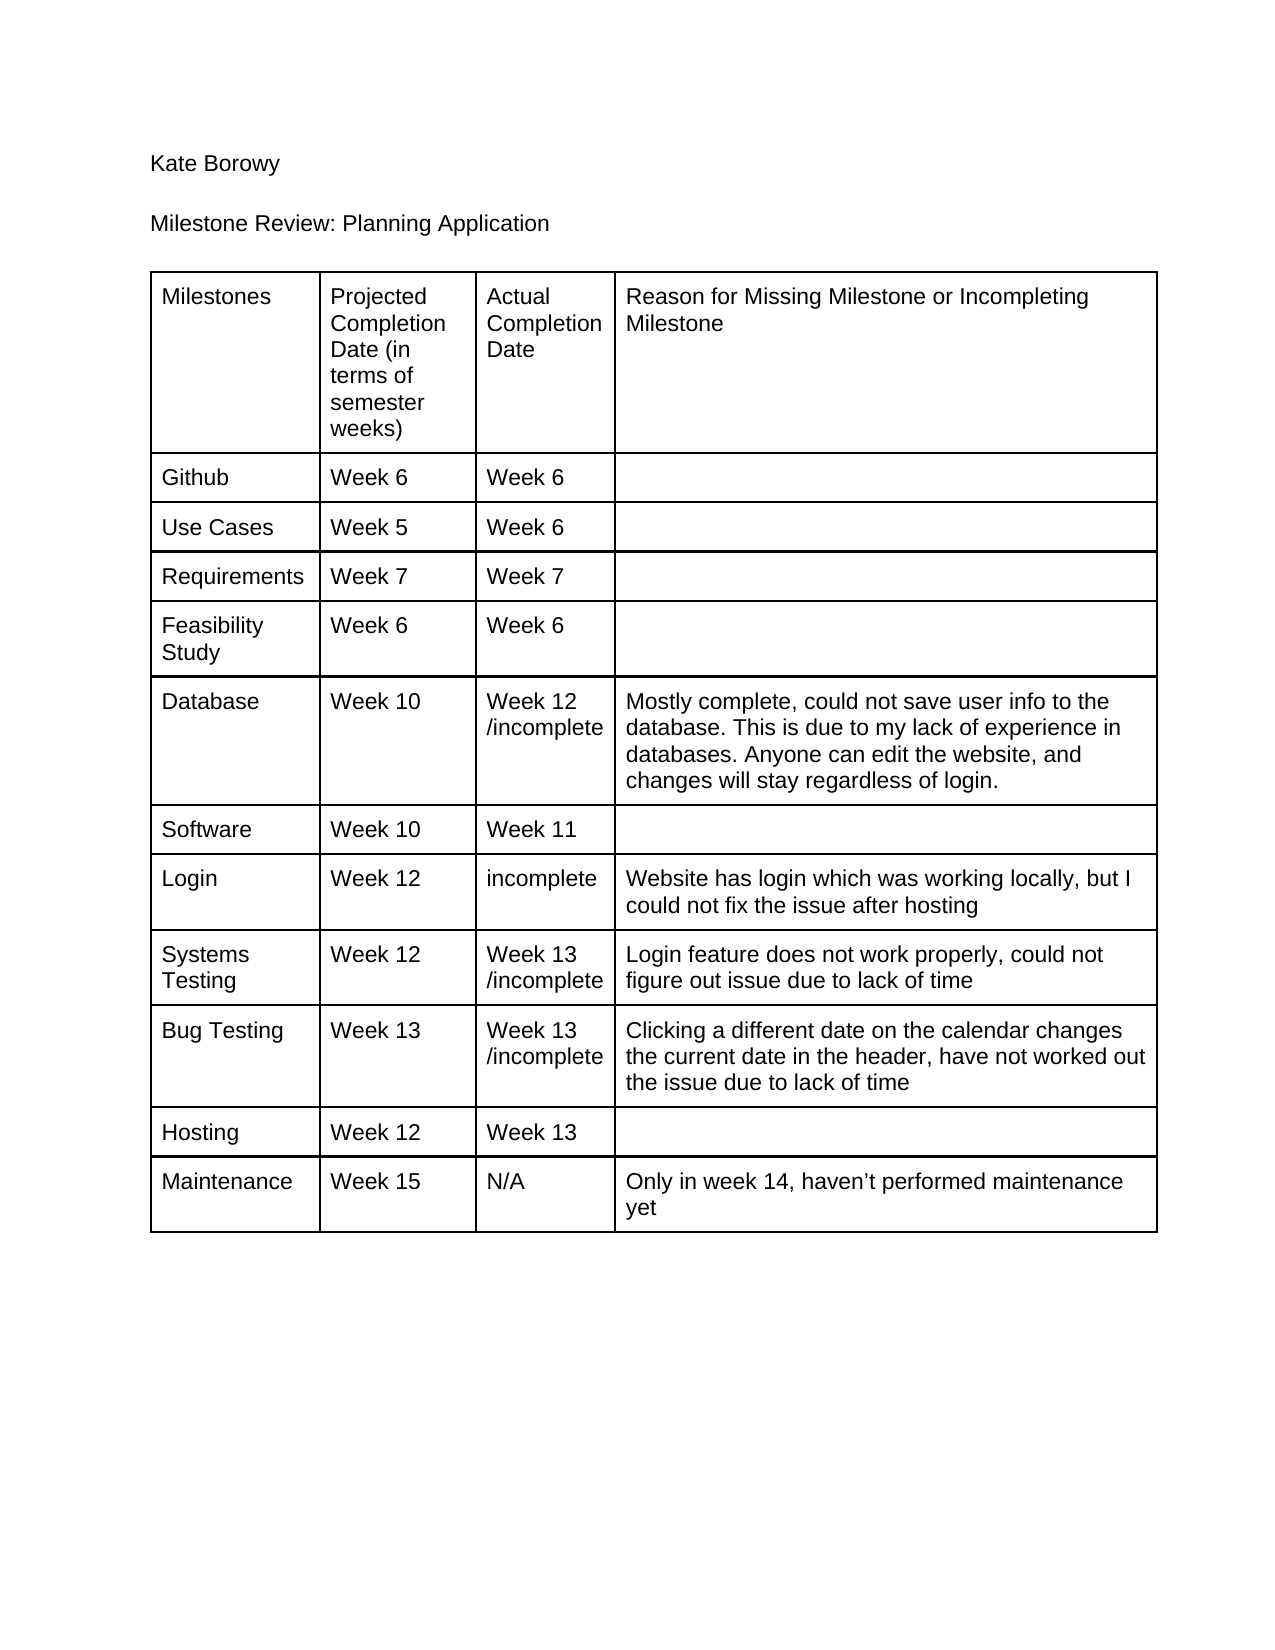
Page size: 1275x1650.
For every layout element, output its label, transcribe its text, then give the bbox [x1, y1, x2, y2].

table_cell Week 11 [477, 806, 614, 853]
table_cell Week 6 [321, 602, 475, 675]
table_cell Week 13 /incomplete [477, 931, 614, 1004]
table_cell Only in week 14, haven’t performed maintenance yet [616, 1158, 1156, 1231]
table_cell Database [152, 678, 319, 804]
table_cell incomplete [477, 855, 614, 928]
table_cell Week 10 [321, 806, 475, 853]
table_cell Week 13 /incomplete [477, 1006, 614, 1106]
table_cell Week 5 [321, 503, 475, 550]
table_cell [616, 454, 1156, 501]
table_header Projected Completion Date (in terms of semester weeks) [321, 273, 475, 452]
table_cell [616, 806, 1156, 853]
text Milestone Review: Planning Application [150, 210, 1125, 237]
table_cell Github [152, 454, 319, 501]
table_header Actual Completion Date [477, 273, 614, 452]
table_cell Requirements [152, 553, 319, 600]
table_cell Systems Testing [152, 931, 319, 1004]
table_header Milestones [152, 273, 319, 452]
table_cell Login [152, 855, 319, 928]
table_cell [616, 553, 1156, 600]
table_cell Website has login which was working locally, but I could not fix the issue after hosting [616, 855, 1156, 928]
table_cell Mostly complete, could not save user info to the database. This is due to my lack of experience in databases. Anyone can edit the website, and changes will stay regardless of login. [616, 678, 1156, 804]
table_cell Week 6 [477, 503, 614, 550]
table_cell N/A [477, 1158, 614, 1231]
table_header Reason for Missing Milestone or Incompleting Milestone [616, 273, 1156, 452]
table_cell Software [152, 806, 319, 853]
table_cell Week 12 [321, 931, 475, 1004]
table_cell Clicking a different date on the calendar changes the current date in the header, have not worked out the issue due to lack of time [616, 1006, 1156, 1106]
table_cell Bug Testing [152, 1006, 319, 1106]
table_cell Week 13 [477, 1108, 614, 1155]
table_cell Week 6 [477, 454, 614, 501]
table_cell Maintenance [152, 1158, 319, 1231]
table_cell Login feature does not work properly, could not figure out issue due to lack of time [616, 931, 1156, 1004]
table_cell Feasibility Study [152, 602, 319, 675]
table_cell Week 10 [321, 678, 475, 804]
table_cell [616, 602, 1156, 675]
table_cell Week 6 [477, 602, 614, 675]
table_cell [616, 1108, 1156, 1155]
table_cell Week 12 [321, 1108, 475, 1155]
table_cell Week 13 [321, 1006, 475, 1106]
table_cell Use Cases [152, 503, 319, 550]
table_cell [616, 503, 1156, 550]
table_cell Week 7 [477, 553, 614, 600]
table_cell Week 6 [321, 454, 475, 501]
table_cell Week 12 /incomplete [477, 678, 614, 804]
text Kate Borowy [150, 150, 1125, 176]
table_cell Week 12 [321, 855, 475, 928]
table_cell Week 7 [321, 553, 475, 600]
table_cell Week 15 [321, 1158, 475, 1231]
table_cell Hosting [152, 1108, 319, 1155]
